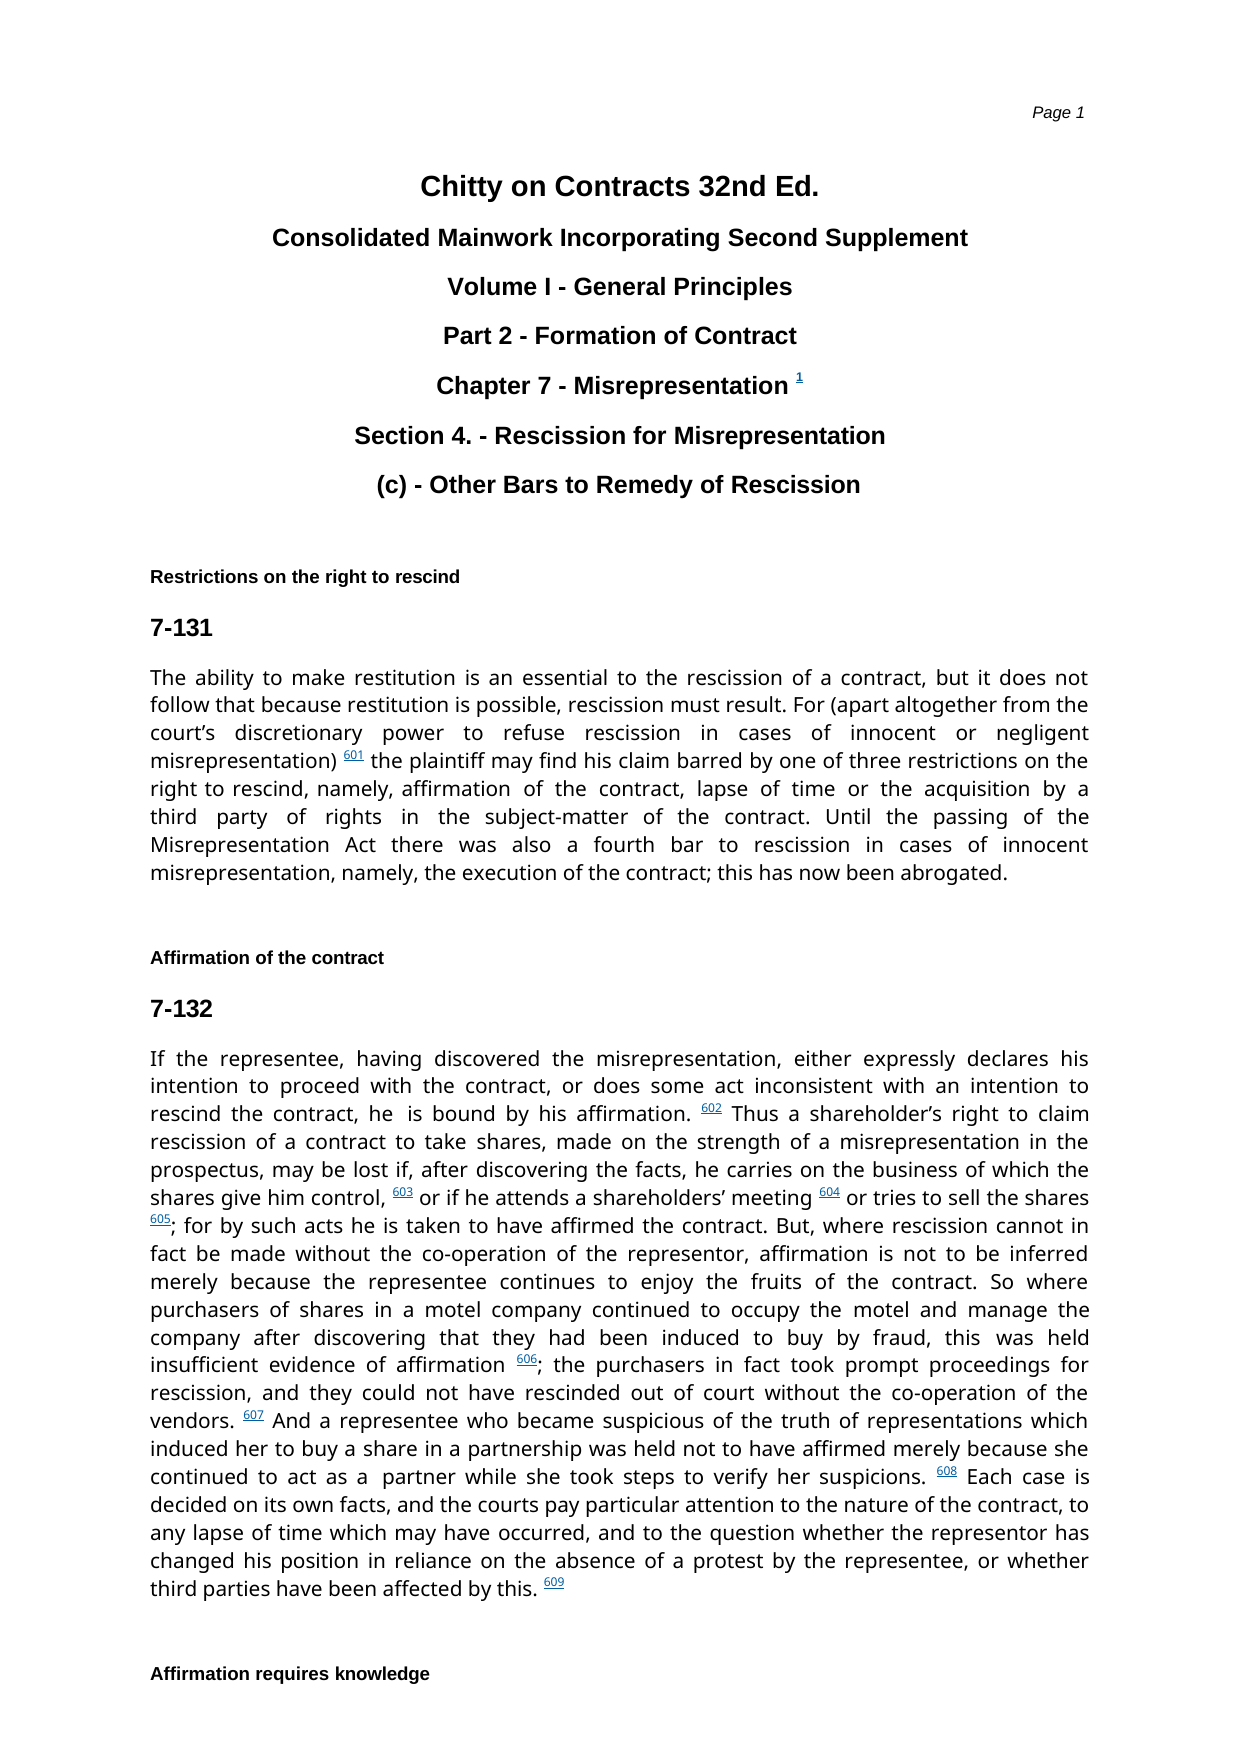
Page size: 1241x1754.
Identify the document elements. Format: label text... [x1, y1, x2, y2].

text (c) - Other Bars to Remedy of Rescission [376, 470, 1107, 499]
text The ability to make restitution is an essential to the rescission of a contract, but it does not follow that because restitution is possible, rescission must result. For (apart altogether from the court’s discretionary power to refuse rescission in cases of innocent or negligent misrepresentation) 601 the plaintiff may find his claim barred by one of three restrictions on the right to rescind, namely, affirmation of the contract, lapse of time or the acquisition by a third party of rights in the subject-matter of the contract. Until the passing of the Misrepresentation Act there was also a fourth bar to rescission in cases of innocent misrepresentation, namely, the execution of the contract; this has now been abrogated. [150, 663, 1090, 886]
text Consolidated Mainwork Incorporating Second Supplement Volume I - General Principles [231, 223, 1009, 301]
text Part 2 - Formation of Contract Chapter 7 - Misrepresentation 1 [397, 321, 842, 400]
subtitle Chitty on Contracts 32nd Ed. [231, 169, 1009, 202]
text Restrictions on the right to rescind [150, 566, 1107, 587]
subtitle 7-132 [150, 994, 1107, 1023]
text Affirmation of the contract [150, 947, 1107, 968]
text Affirmation requires knowledge [150, 1662, 1107, 1684]
text Section 4. - Rescission for Misrepresentation [231, 421, 1009, 450]
text If the representee, having discovered the misrepresentation, either expressly declares his intention to proceed with the contract, or does some act inconsistent with an intention to rescind the contract, he is bound by his affirmation. 602 Thus a shareholder’s right to claim rescission of a contract to take shares, made on the strength of a misrepresentation in the prospectus, may be lost if, after discovering the facts, he carries on the business of which the shares give him control, 603 or if he attends a shareholders’ meeting 604 or tries to sell the shares 605; for by such acts he is taken to have affirmed the contract. But, where rescission cannot in fact be made without the co-operation of the representor, affirmation is not to be inferred merely because the representee continues to enjoy the fruits of the contract. So where purchasers of shares in a motel company continued to occupy the motel and manage the company after discovering that they had been induced to buy by fraud, this was held insufficient evidence of affirmation 606; the purchasers in fact took prompt proceedings for rescission, and they could not have rescinded out of court without the co-operation of the vendors. 607 And a representee who became suspicious of the truth of representations which induced her to buy a share in a partnership was held not to have affirmed merely because she continued to act as a partner while she took steps to verify her suspicions. 608 Each case is decided on its own facts, and the courts pay particular attention to the nature of the contract, to any lapse of time which may have occurred, and to the question whether the representor has changed his position in reliance on the absence of a protest by the representee, or whether third parties have been affected by this. 609 [150, 1044, 1090, 1602]
subtitle 7-131 [150, 613, 1107, 642]
